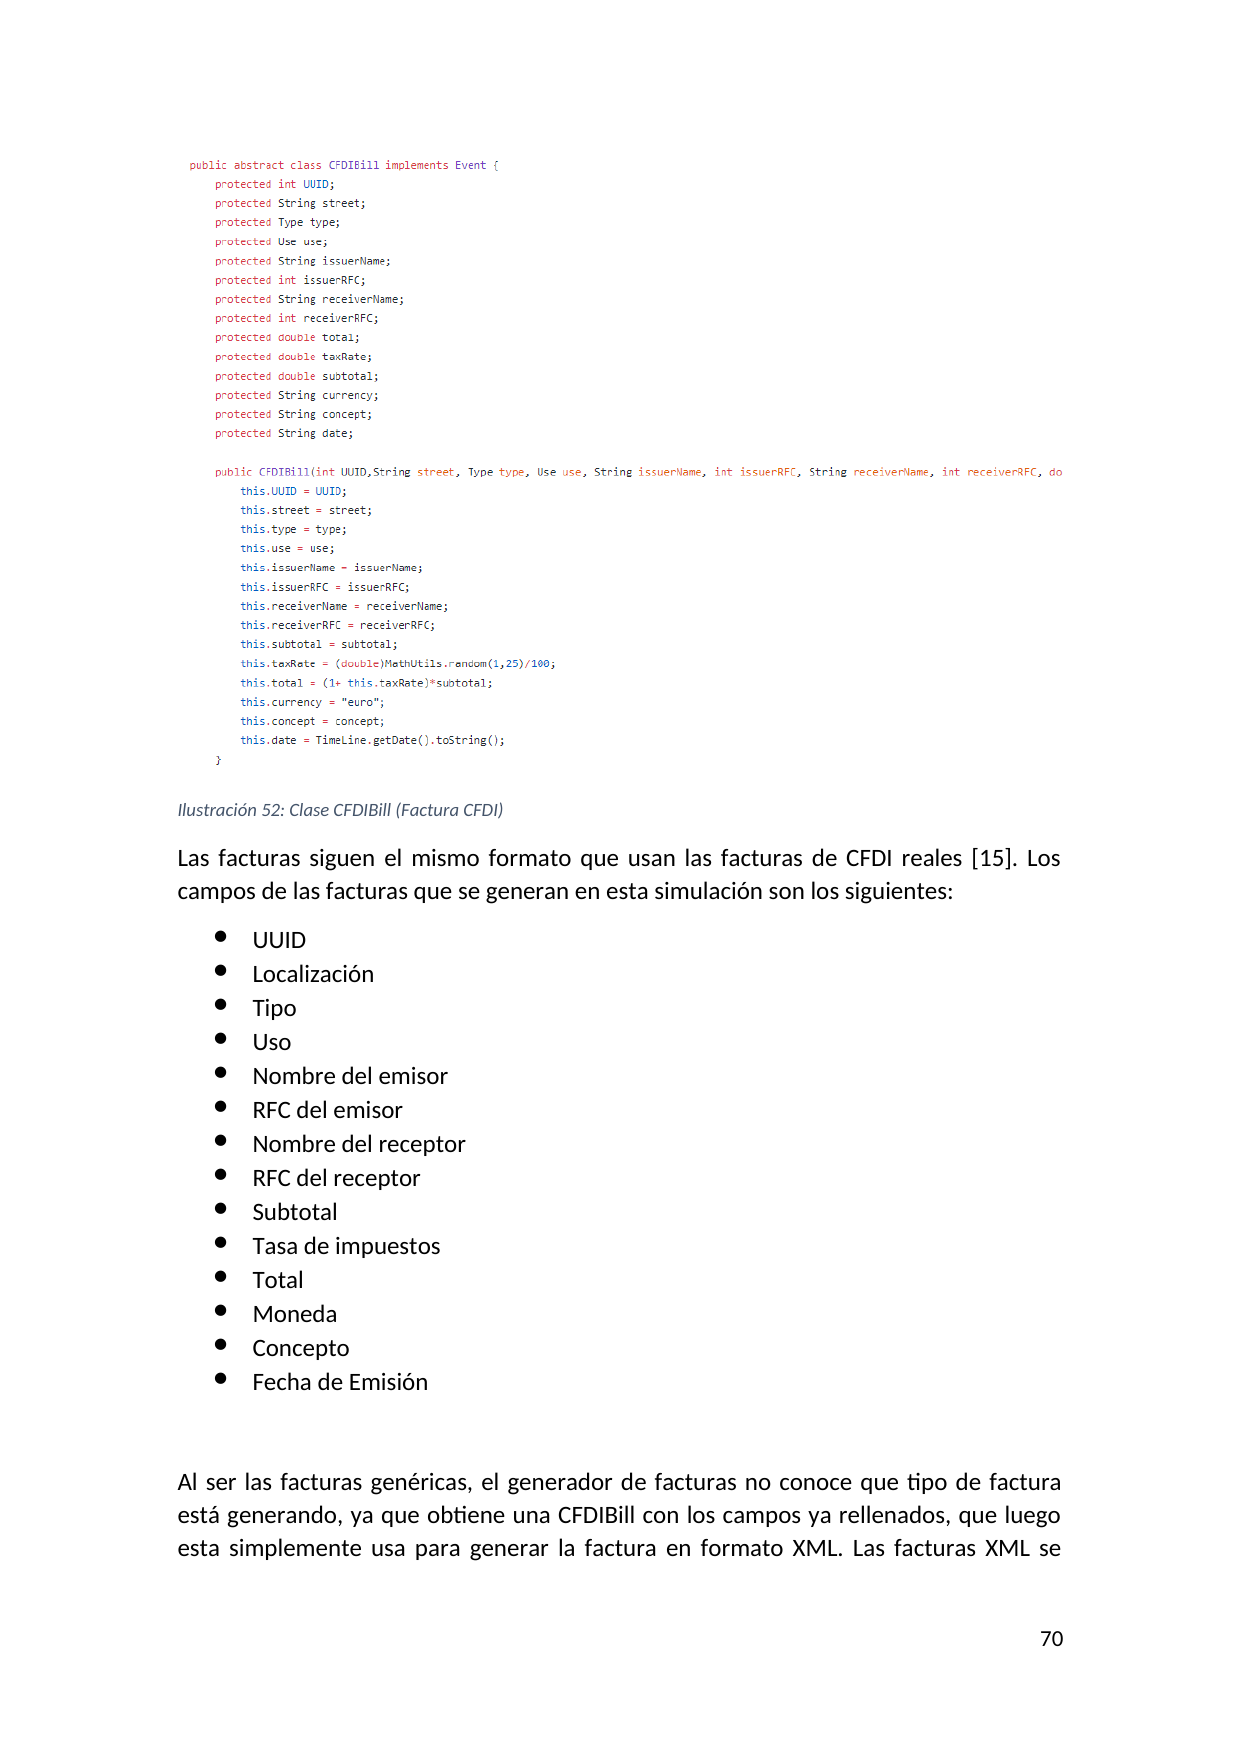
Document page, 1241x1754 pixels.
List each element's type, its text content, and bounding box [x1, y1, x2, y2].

list Tasa de impuestos [215, 1230, 1063, 1262]
list Localización [215, 959, 1063, 990]
list RFC del receptor [215, 1162, 1063, 1194]
list Total [215, 1264, 1063, 1296]
list Nombre del emisor [215, 1061, 1063, 1092]
list Moneda [215, 1298, 1063, 1330]
text Ilustración 52: Clase CFDIBill (Factura CFDI) [177, 798, 1063, 821]
list Concepto [215, 1332, 1063, 1364]
picture [177, 147, 1063, 780]
list Subtotal [215, 1196, 1063, 1228]
list Uso [215, 1027, 1063, 1058]
list Fecha de Emisión [215, 1366, 1063, 1398]
text Las facturas siguen el mismo formato que usan las facturas de CFDI reales [15]. Los campos de las facturas que se generan en esta simulación son los siguientes: [177, 842, 1063, 906]
list UUID [215, 925, 1063, 956]
list Tipo [215, 993, 1063, 1024]
list RFC del emisor [215, 1094, 1063, 1126]
list Nombre del receptor [215, 1128, 1063, 1160]
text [177, 1466, 1063, 1563]
